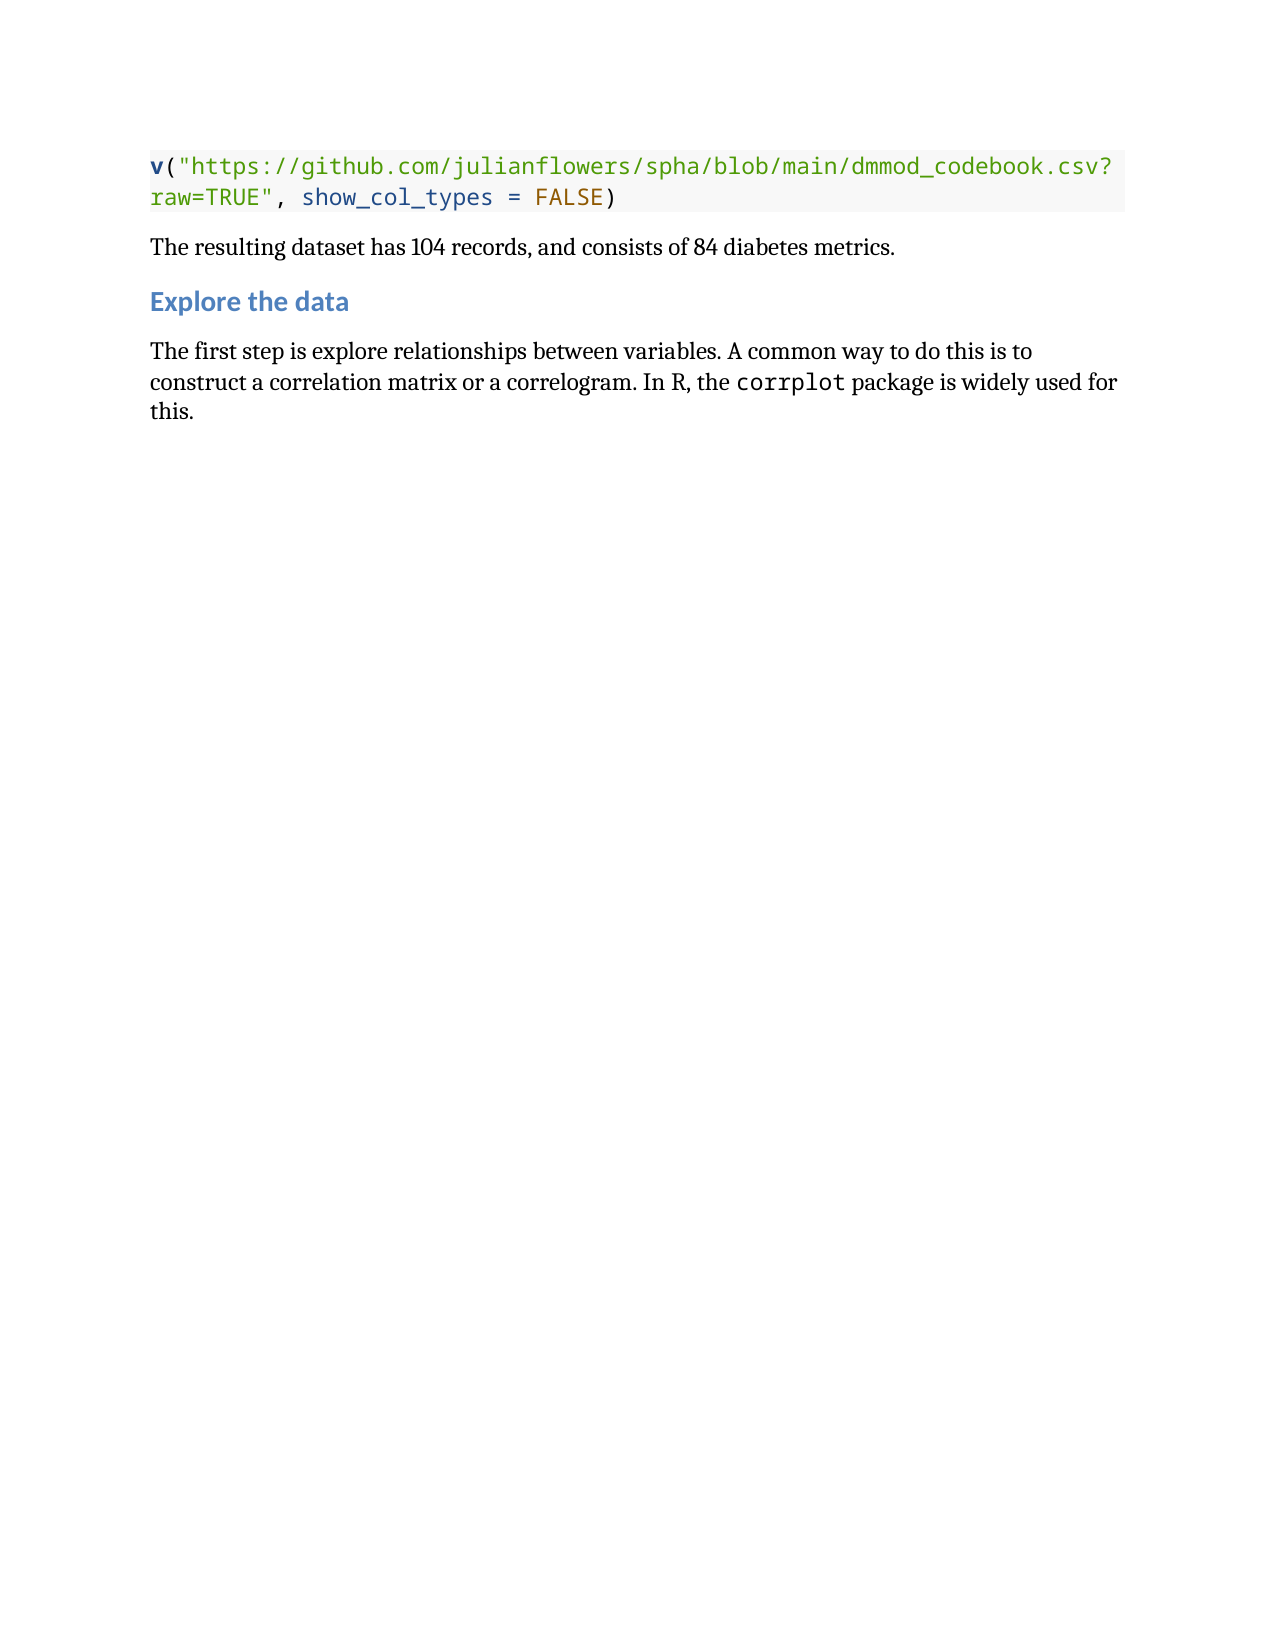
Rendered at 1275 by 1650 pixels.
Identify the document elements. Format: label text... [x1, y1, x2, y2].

text The first step is explore relationships between variables. A common way to do this is to construct a correlation matrix or a correlogram. In R, the corrplot package is widely used for this. [150, 337, 1125, 426]
text The resulting dataset has 104 records, and consists of 84 diabetes metrics. [150, 233, 1125, 262]
subtitle Explore the data [150, 283, 1125, 318]
